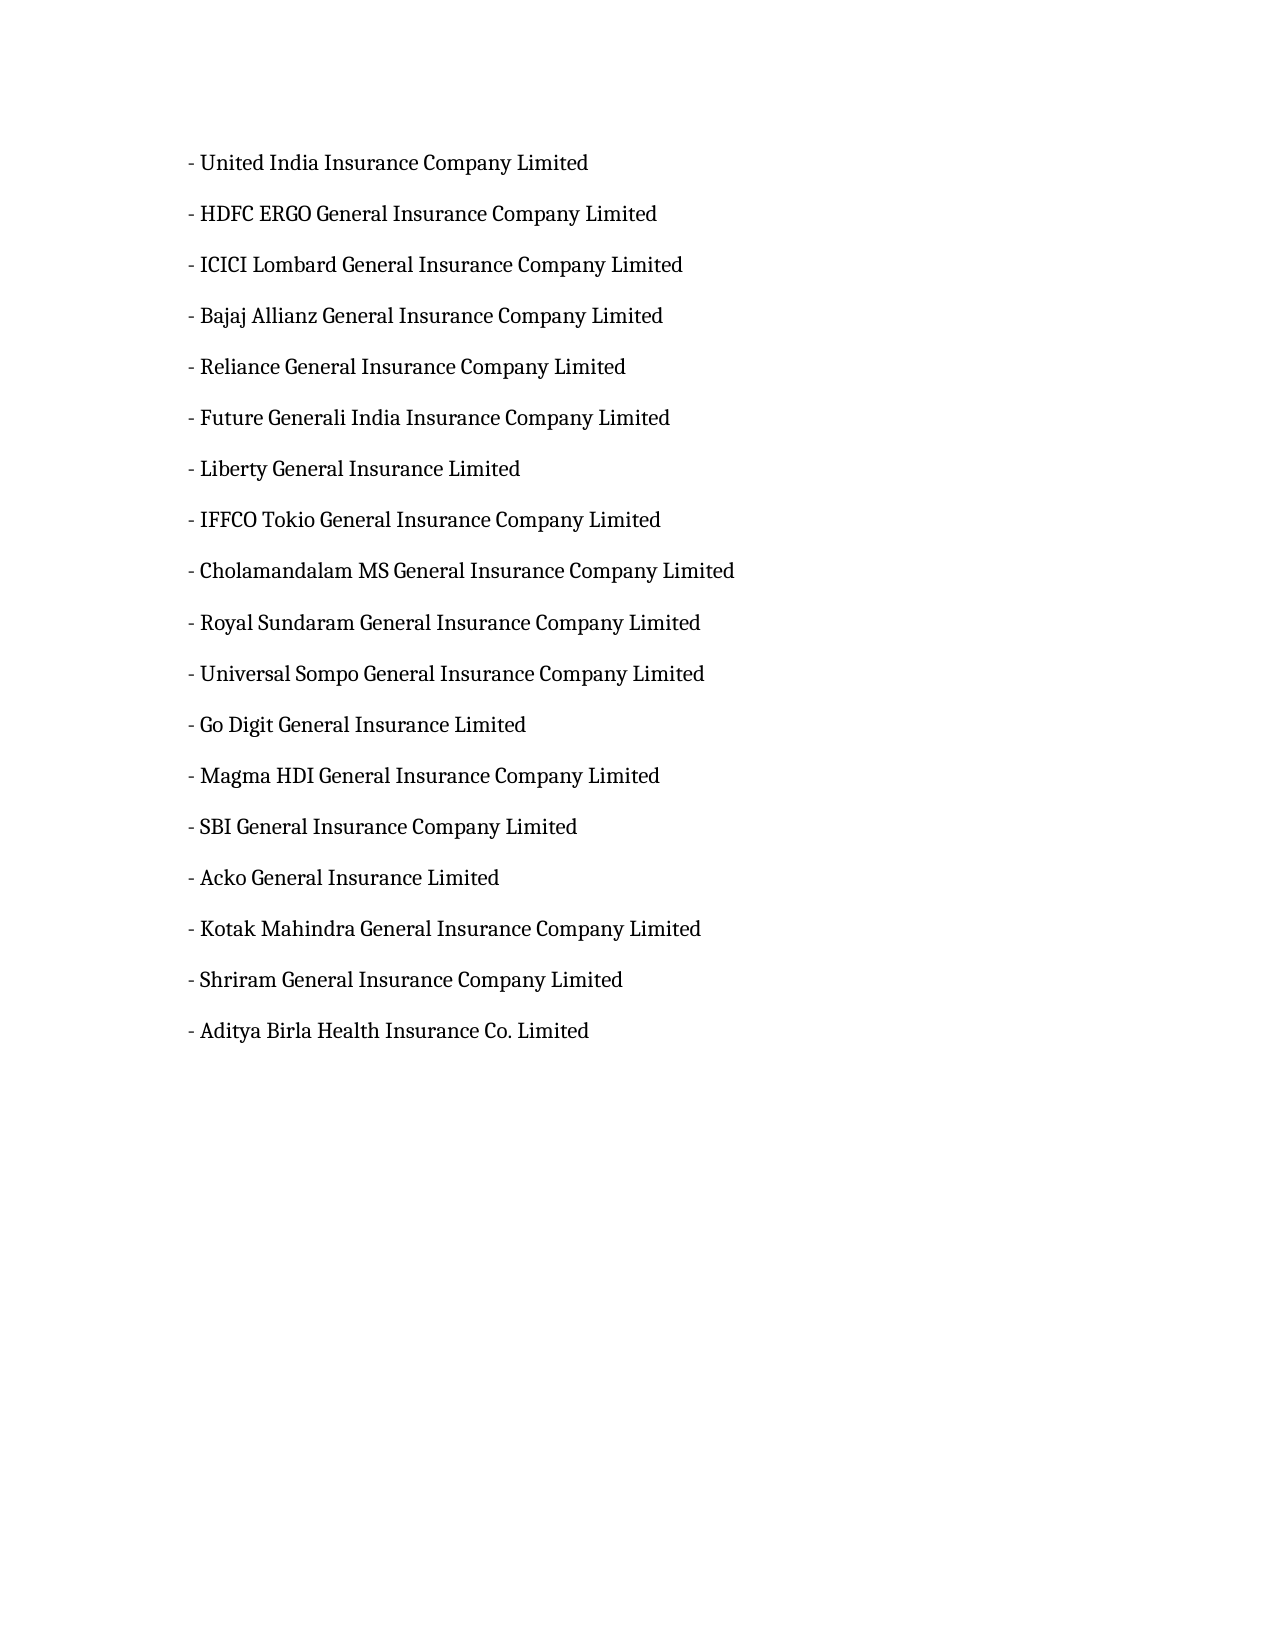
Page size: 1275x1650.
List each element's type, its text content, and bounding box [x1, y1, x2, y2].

text - Universal Sompo General Insurance Company Limited [187, 660, 1087, 687]
text - IFFCO Tokio General Insurance Company Limited [187, 507, 1087, 534]
text - Liberty General Insurance Limited [187, 456, 1087, 483]
text - Future Generali India Insurance Company Limited [187, 405, 1087, 432]
text - Kotak Mahindra General Insurance Company Limited [187, 916, 1087, 942]
text - Acko General Insurance Limited [187, 864, 1087, 891]
text - Cholamandalam MS General Insurance Company Limited [187, 558, 1087, 585]
text - United India Insurance Company Limited [187, 150, 1087, 176]
text - Bajaj Allianz General Insurance Company Limited [187, 303, 1087, 329]
text - Shriram General Insurance Company Limited [187, 967, 1087, 993]
text - Reliance General Insurance Company Limited [187, 354, 1087, 381]
text - Aditya Birla Health Insurance Co. Limited [187, 1018, 1087, 1044]
text - Royal Sundaram General Insurance Company Limited [187, 609, 1087, 636]
text - HDFC ERGO General Insurance Company Limited [187, 201, 1087, 227]
text - Magma HDI General Insurance Company Limited [187, 762, 1087, 789]
text - SBI General Insurance Company Limited [187, 813, 1087, 840]
text - Go Digit General Insurance Limited [187, 711, 1087, 738]
text - ICICI Lombard General Insurance Company Limited [187, 252, 1087, 278]
